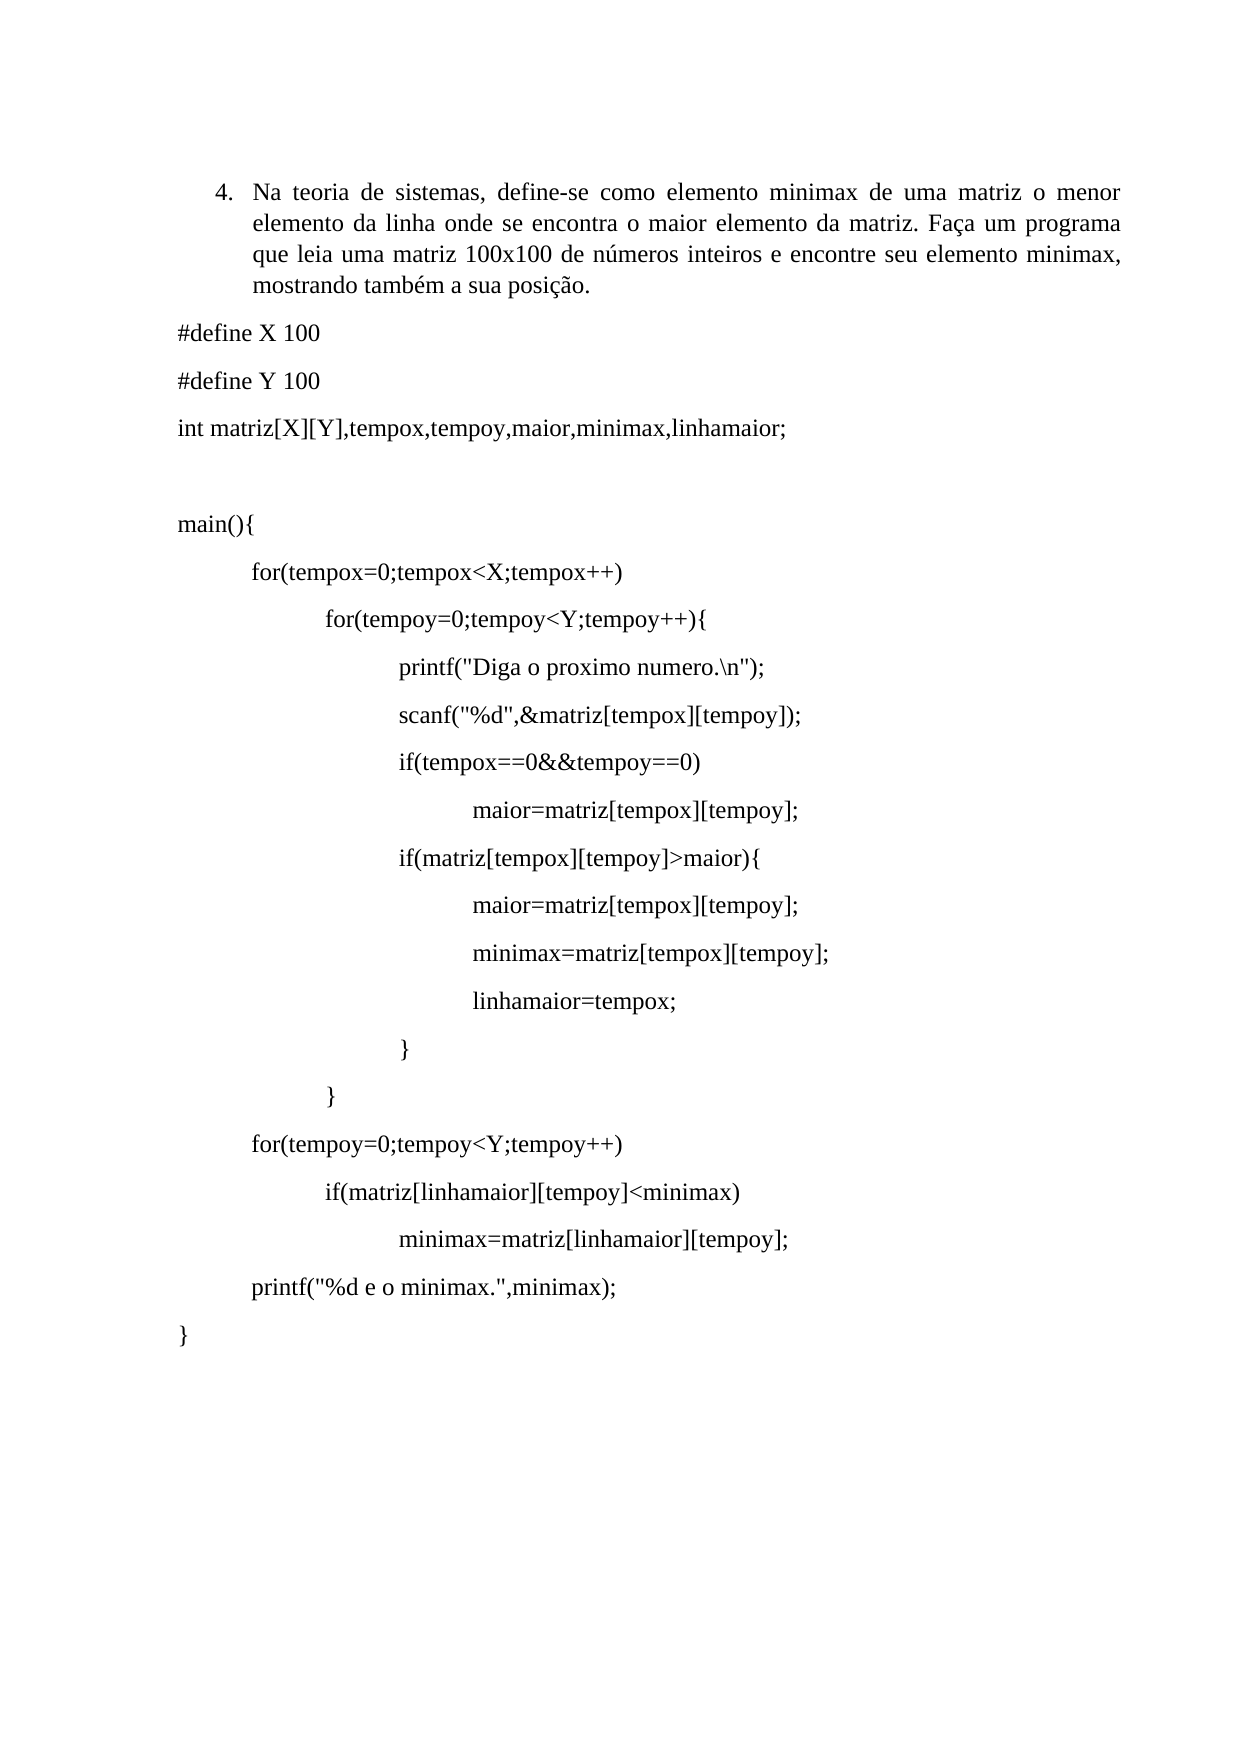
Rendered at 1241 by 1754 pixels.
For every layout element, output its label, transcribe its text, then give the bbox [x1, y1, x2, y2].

text printf("Diga o proximo numero.\n"); [177, 652, 1122, 681]
text scanf("%d",&matriz[tempox][tempoy]); [177, 700, 1122, 728]
text #define X 100 [177, 318, 1122, 347]
text linhamaior=tempox; [177, 986, 1122, 1015]
text printf("%d e o minimax.",minimax); [177, 1272, 1122, 1301]
text maior=matriz[tempox][tempoy]; [177, 891, 1122, 919]
text #define Y 100 [177, 366, 1122, 394]
text for(tempox=0;tempox<X;tempox++) [177, 557, 1122, 585]
text maior=matriz[tempox][tempoy]; [177, 795, 1122, 824]
text minimax=matriz[tempox][tempoy]; [177, 938, 1122, 967]
text main(){ [177, 509, 1122, 538]
text } [177, 1081, 1122, 1110]
text if(tempox==0&&tempoy==0) [177, 747, 1122, 776]
text } [177, 1320, 1122, 1349]
text for(tempoy=0;tempoy<Y;tempoy++) [177, 1129, 1122, 1158]
text if(matriz[linhamaior][tempoy]<minimax) [177, 1177, 1122, 1206]
text int matriz[X][Y],tempox,tempoy,maior,minimax,linhamaior; [177, 413, 1122, 442]
text } [177, 1034, 1122, 1062]
text for(tempoy=0;tempoy<Y;tempoy++){ [177, 604, 1122, 633]
list Na teoria de sistemas, define-se como elemento minimax de uma matriz o menor elemento da linha onde se encontra o maior elemento da matriz. Faça um programa que leia uma matriz 100x100 de números inteiros e encontre seu elemento minimax, mostrando também a sua posição. [215, 177, 1122, 299]
text minimax=matriz[linhamaior][tempoy]; [177, 1224, 1122, 1253]
text if(matriz[tempox][tempoy]>maior){ [177, 843, 1122, 872]
